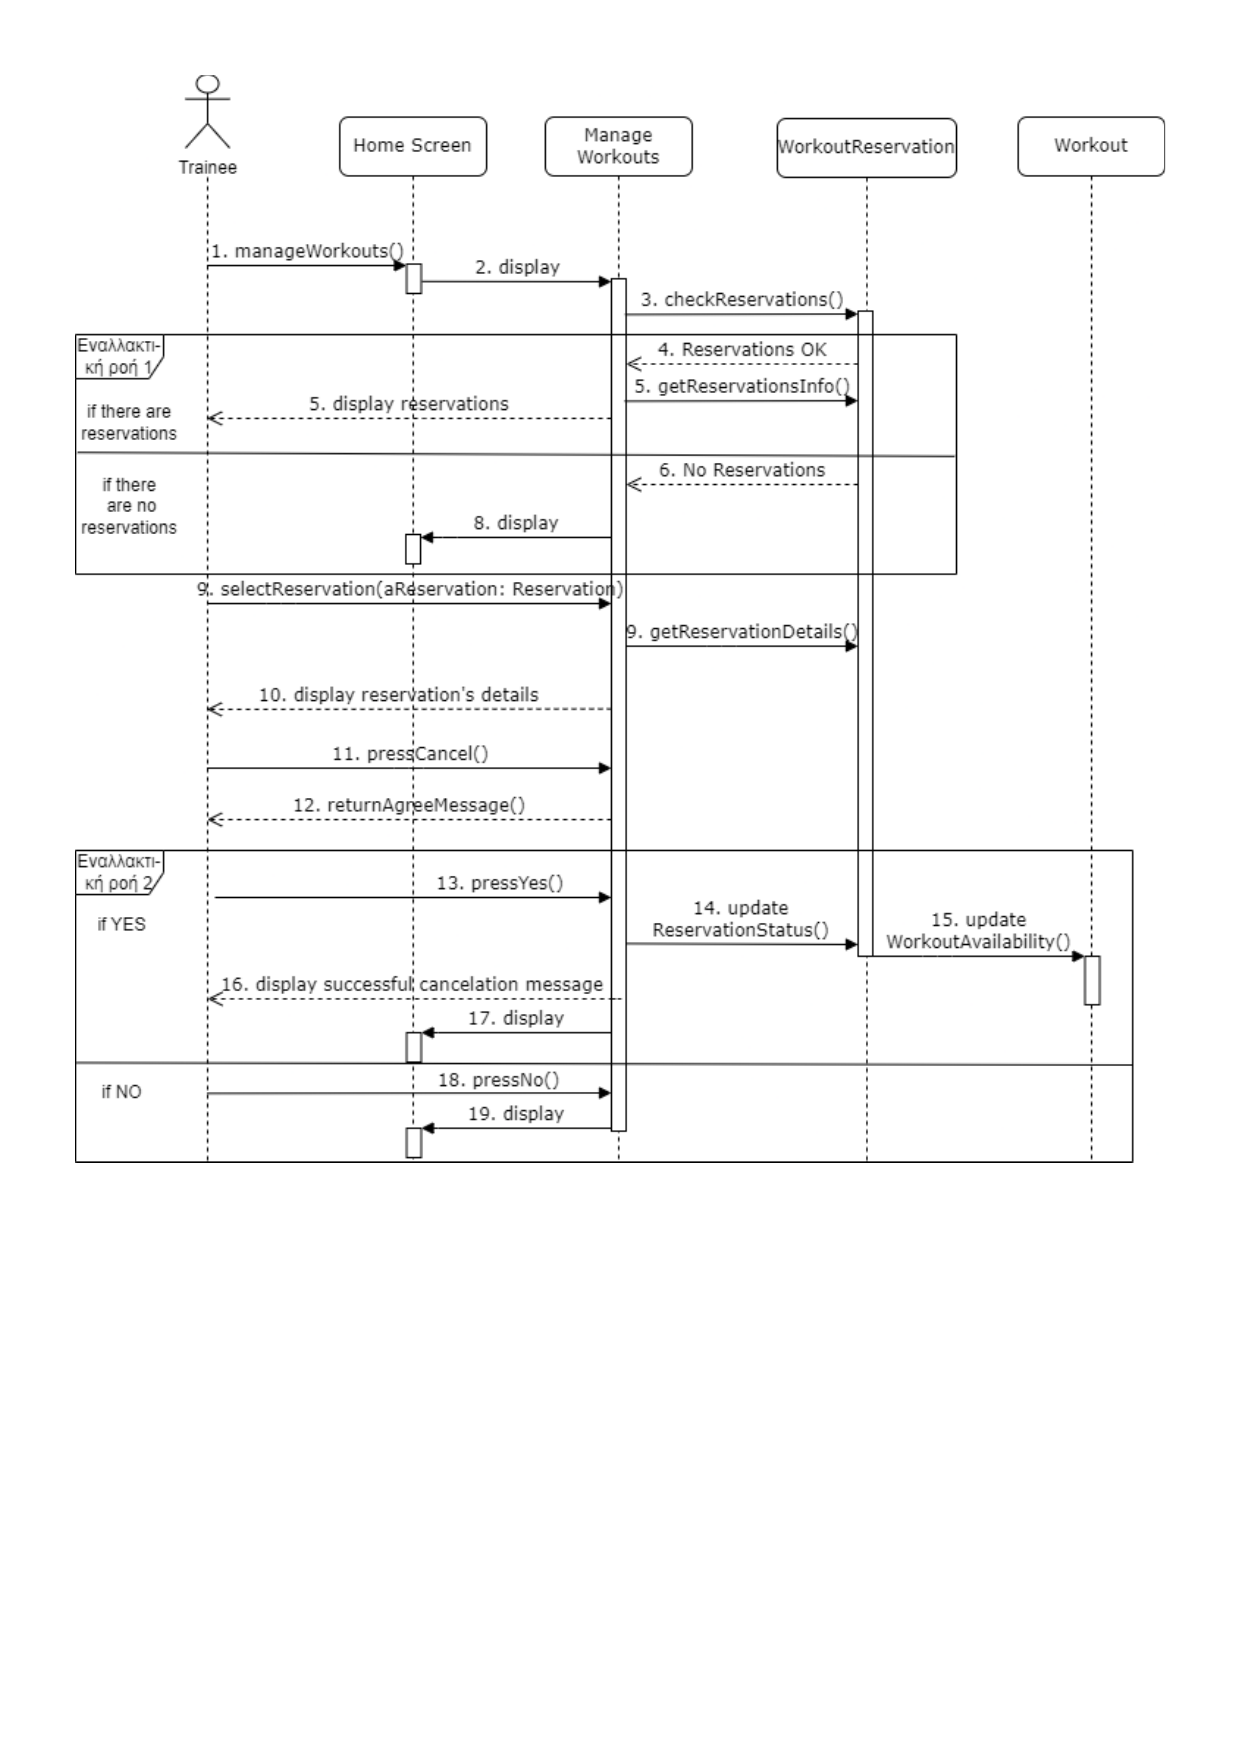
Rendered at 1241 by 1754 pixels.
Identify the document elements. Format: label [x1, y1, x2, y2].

picture [75, 75, 1166, 1163]
